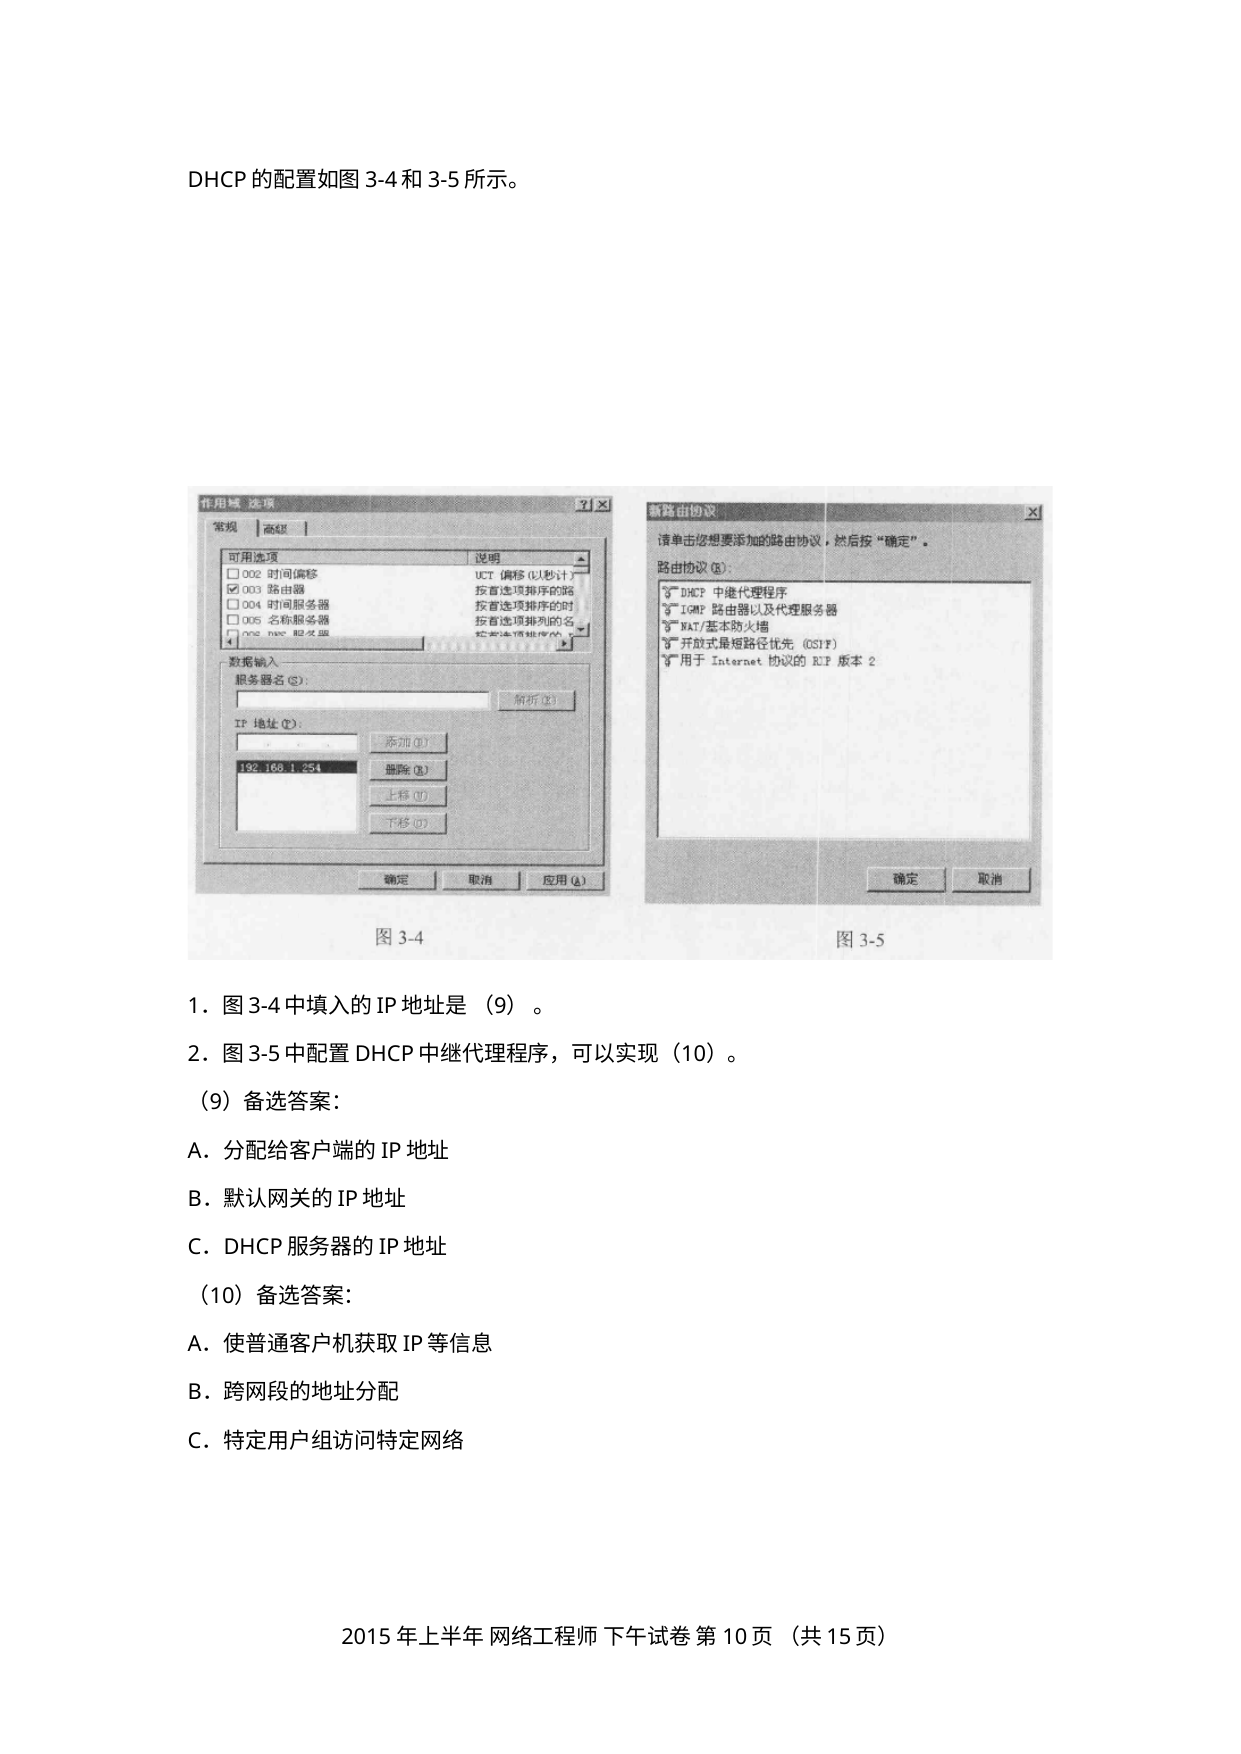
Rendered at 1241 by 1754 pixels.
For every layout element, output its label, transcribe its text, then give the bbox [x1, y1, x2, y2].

text A．分配给客户端的IP地址 [187, 1132, 1053, 1165]
text （9）备选答案： [187, 1084, 1053, 1117]
text A．使普通客户机获取IP等信息 [187, 1326, 1053, 1358]
text （10）备选答案： [187, 1277, 1053, 1310]
text C．特定用户组访问特定网络 [187, 1422, 1053, 1455]
text DHCP的配置如图3-4和3-5所示。 [187, 162, 1053, 194]
text B．默认网关的IP地址 [187, 1181, 1053, 1213]
text B．跨网段的地址分配 [187, 1374, 1053, 1407]
text 1．图3-4中填入的IP地址是 （9） 。 [187, 987, 1053, 1020]
picture [187, 486, 1053, 960]
text 2．图3-5中配置DHCP中继代理程序，可以实现（10）。 [187, 1036, 1053, 1068]
text C．DHCP服务器的IP地址 [187, 1229, 1053, 1262]
